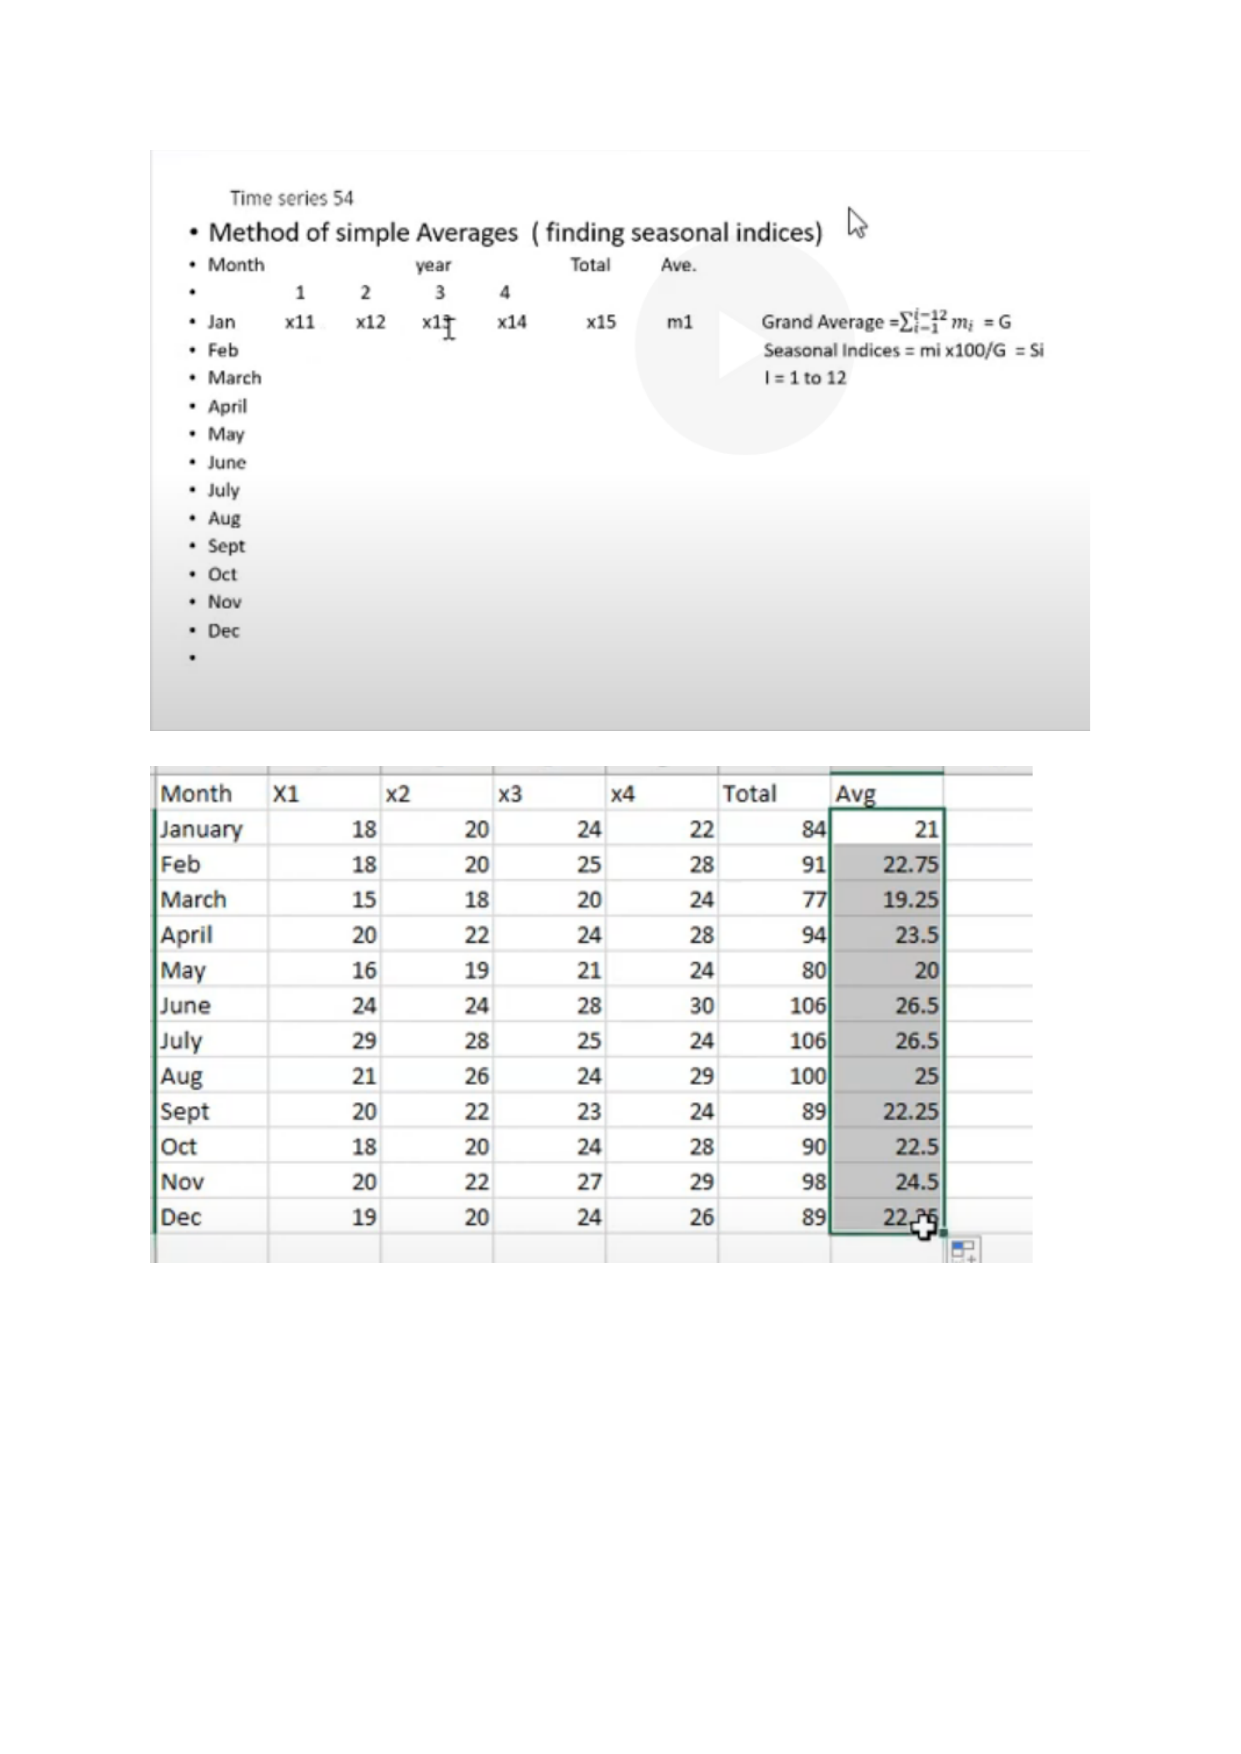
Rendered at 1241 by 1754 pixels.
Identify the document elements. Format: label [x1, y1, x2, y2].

picture [150, 150, 1091, 731]
picture [150, 766, 1033, 1263]
